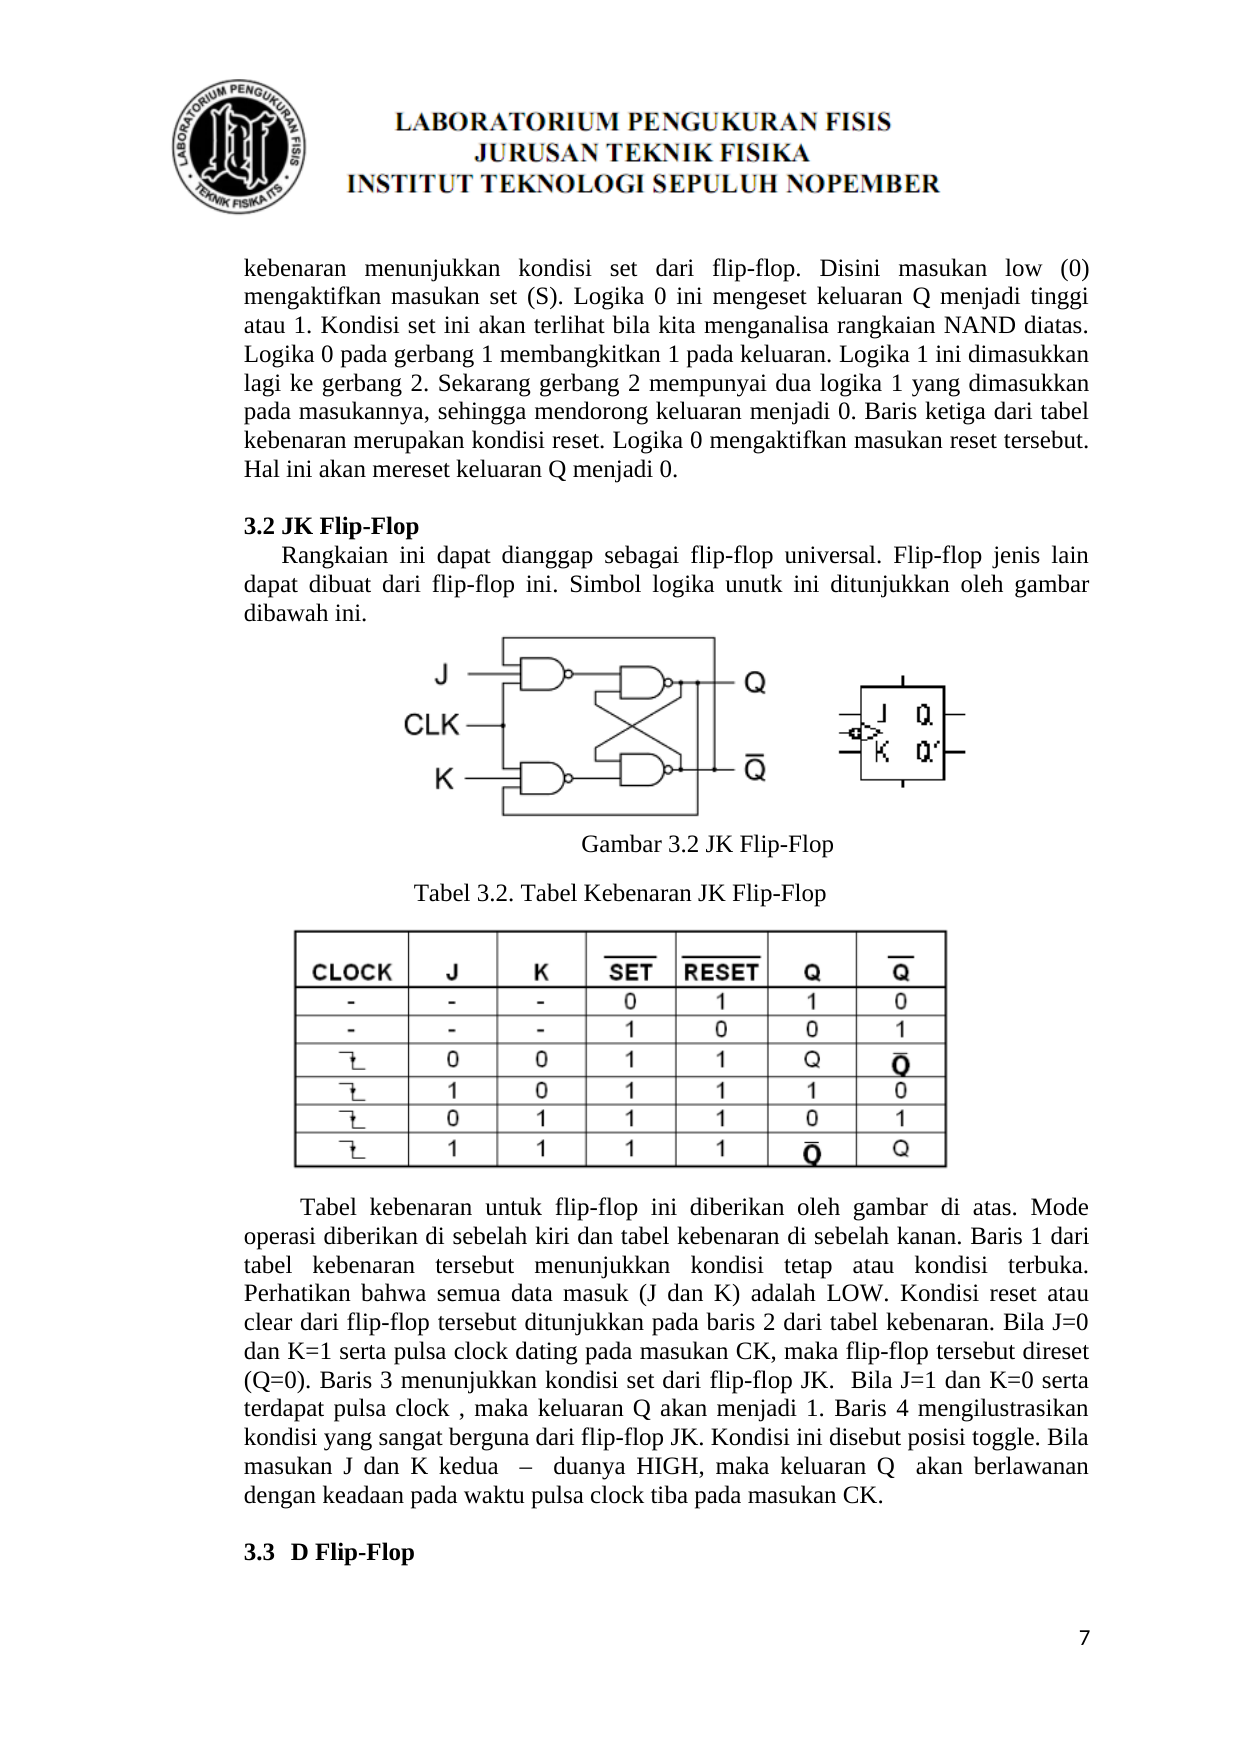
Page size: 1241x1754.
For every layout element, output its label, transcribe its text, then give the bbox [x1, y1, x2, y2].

list JK Flip-Flop [244, 511, 1090, 540]
text Rangkaian ini dapat dianggap sebagai flip-flop universal. Flip-flop jenis lain dapat dibuat dari flip-flop ini. Simbol logika unutk ini ditunjukkan oleh gambar dibawah ini. [244, 540, 1090, 626]
picture [291, 927, 949, 1172]
text Tabel 3.2. Tabel Kebenaran JK Flip-Flop [150, 878, 1090, 907]
picture [398, 626, 973, 829]
text Tabel kebenaran untuk flip-flop ini diberikan oleh gambar di atas. Mode operasi diberikan di sebelah kiri dan tabel kebenaran di sebelah kanan. Baris 1 dari tabel kebenaran tersebut menunjukkan kondisi tetap atau kondisi terbuka. Perhatikan bahwa semua data masuk (J dan K) adalah LOW. Kondisi reset atau clear dari flip-flop tersebut ditunjukkan pada baris 2 dari tabel kebenaran. Bila J=0 dan K=1 serta pulsa clock dating pada masukan CK, maka flip-flop tersebut direset (Q=0). Baris 3 menunjukkan kondisi set dari flip-flop JK. Bila J=1 dan K=0 serta terdapat pulsa clock , maka keluaran Q akan menjadi 1. Baris 4 mengilustrasikan kondisi yang sangat berguna dari flip-flop JK. Kondisi ini disebut posisi toggle. Bila masukan J dan K kedua – duanya HIGH, maka keluaran Q akan berlawanan dengan keadaan pada waktu pulsa clock tiba pada masukan CK. [244, 1192, 1090, 1508]
text Gambar 3.2 JK Flip-Flop [150, 829, 1090, 857]
picture [150, 75, 957, 225]
list D Flip-Flop [244, 1537, 1090, 1566]
